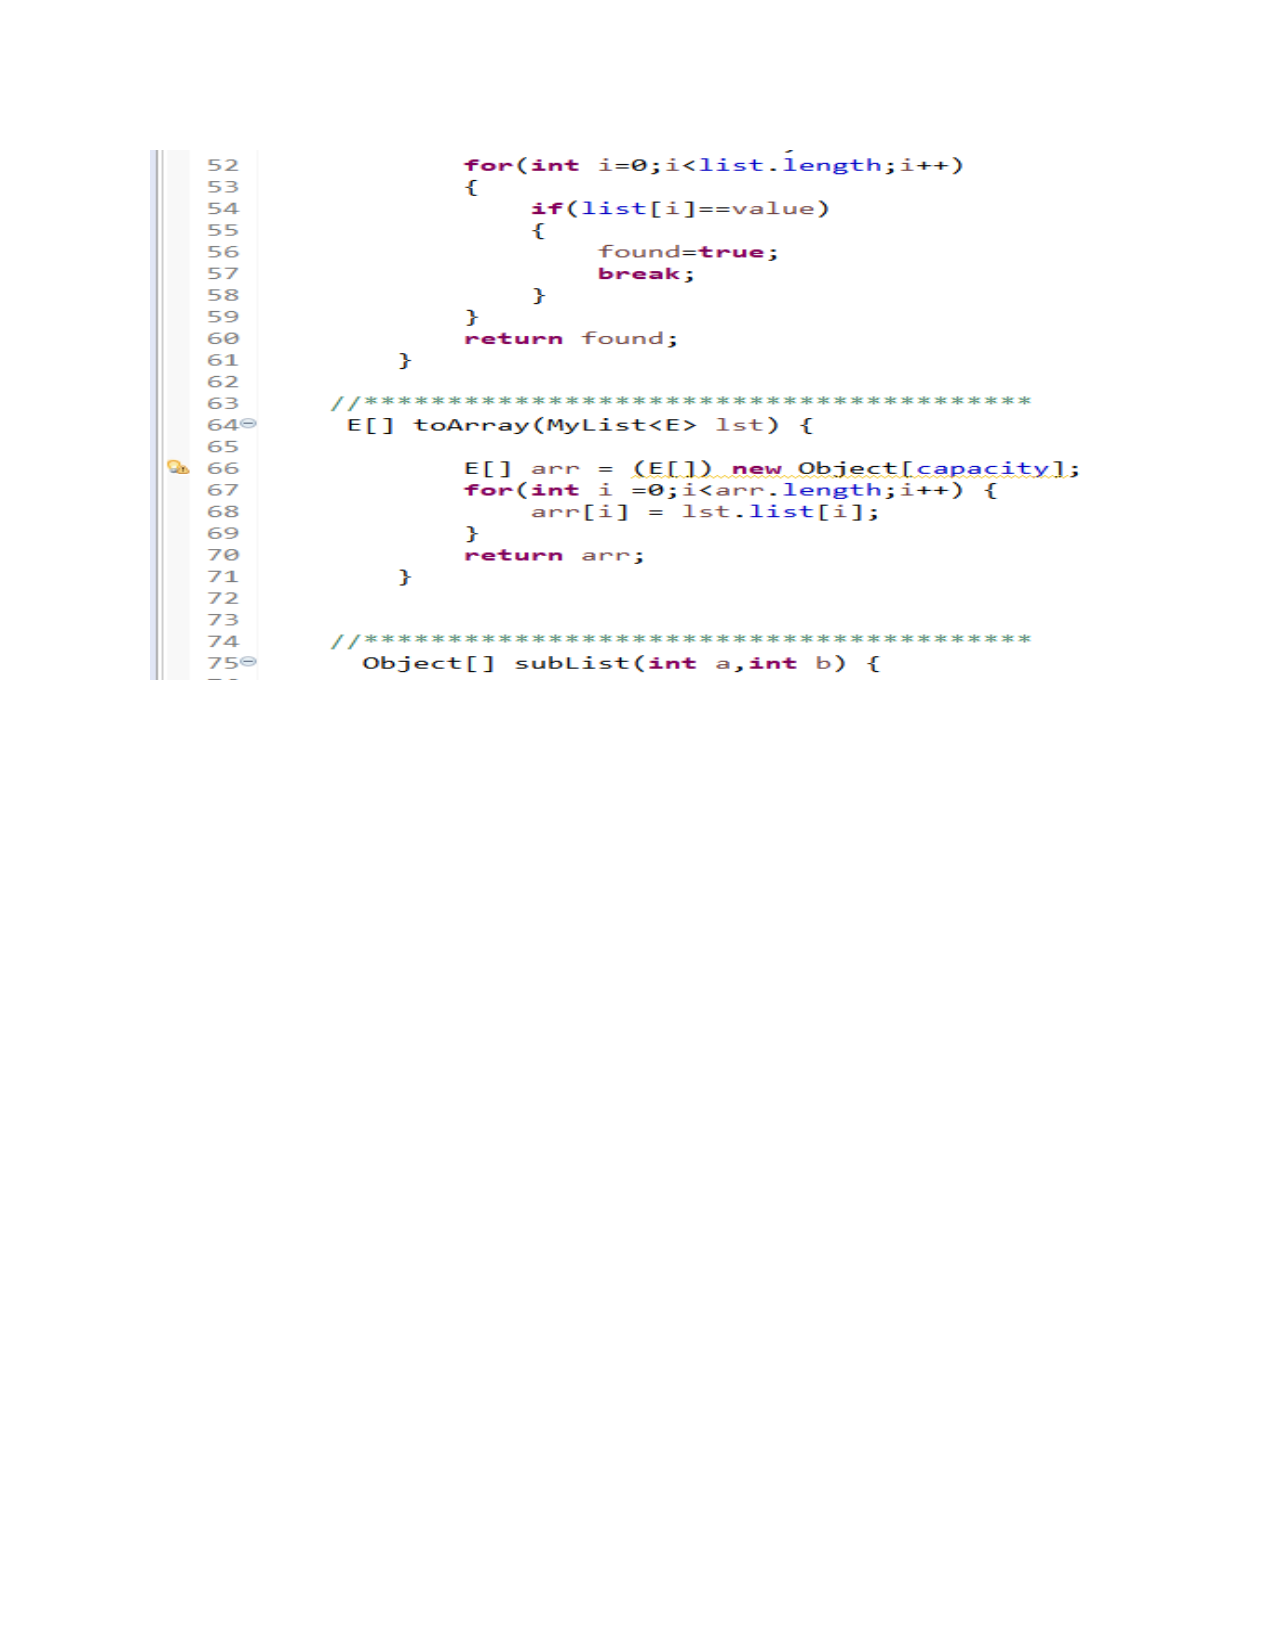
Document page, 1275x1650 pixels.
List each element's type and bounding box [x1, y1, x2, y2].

picture [150, 150, 1204, 680]
